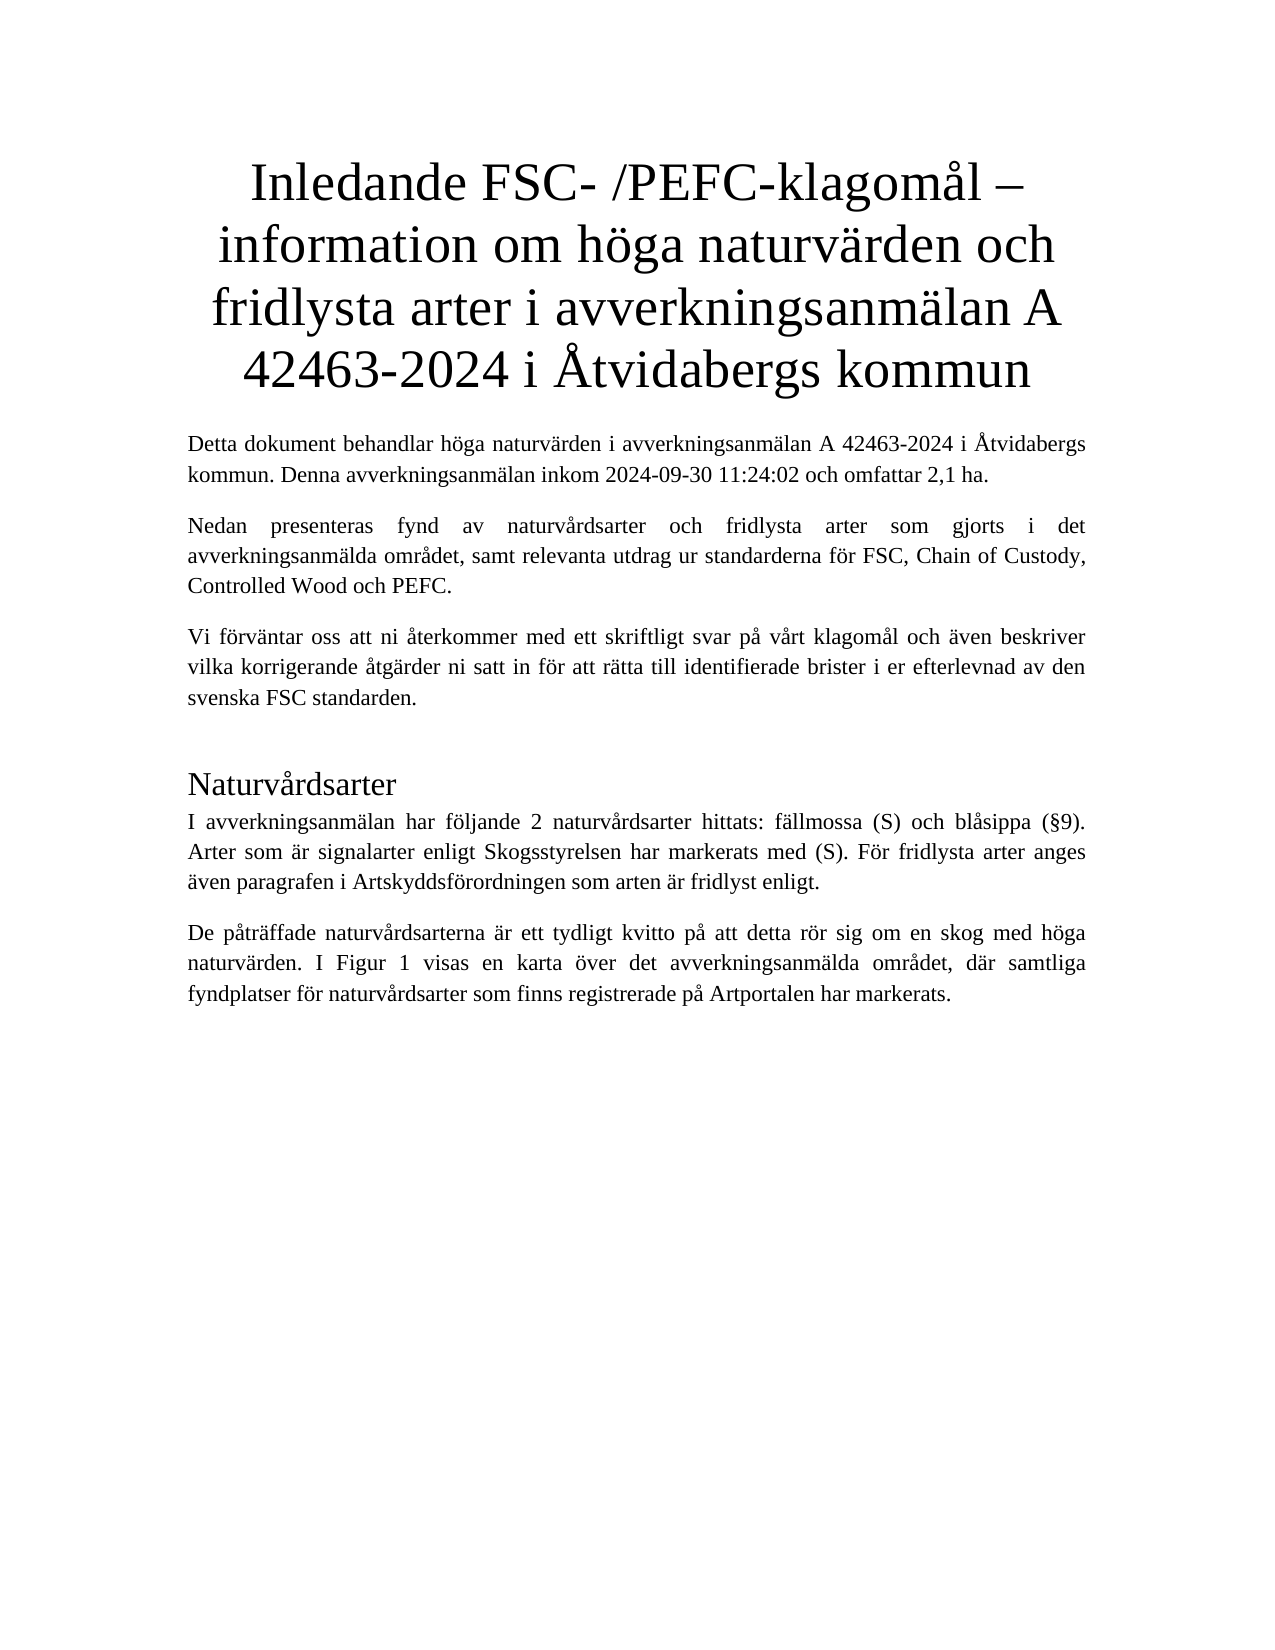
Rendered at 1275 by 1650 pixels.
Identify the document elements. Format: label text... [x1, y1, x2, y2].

text Vi förväntar oss att ni återkommer med ett skriftligt svar på vårt klagomål och även beskriver vilka korrigerande åtgärder ni satt in för att rätta till identifierade brister i er efterlevnad av den svenska FSC standarden. [187, 623, 1087, 710]
text De påträffade naturvårdsarterna är ett tydligt kvitto på att detta rör sig om en skog med höga naturvärden. I Figur 1 visas en karta över det avverkningsanmälda området, där samtliga fyndplatser för naturvårdsarter som finns registrerade på Artportalen har markerats. [187, 919, 1087, 1006]
text I avverkningsanmälan har följande 2 naturvårdsarter hittats: fällmossa (S) och blåsippa (§9). Arter som är signalarter enligt Skogsstyrelsen har markerats med (S). För fridlysta arter anges även paragrafen i Artskyddsförordningen som arten är fridlyst enligt. [187, 808, 1087, 894]
subtitle Naturvårdsarter [187, 764, 1087, 802]
text Nedan presenteras fynd av naturvårdsarter och fridlysta arter som gjorts i det avverkningsanmälda området, samt relevanta utdrag ur standarderna för FSC, Chain of Custody, Controlled Wood och PEFC. [187, 512, 1087, 598]
text Detta dokument behandlar höga naturvärden i avverkningsanmälan A 42463-2024 i Åtvidabergs kommun. Denna avverkningsanmälan inkom 2024-09-30 11:24:02 och omfattar 2,1 ha. [187, 430, 1087, 487]
title Inledande FSC- /PEFC-klagomål – information om höga naturvärden och fridlysta arter i avverkningsanmälan A 42463-2024 i Åtvidabergs kommun [187, 150, 1087, 399]
